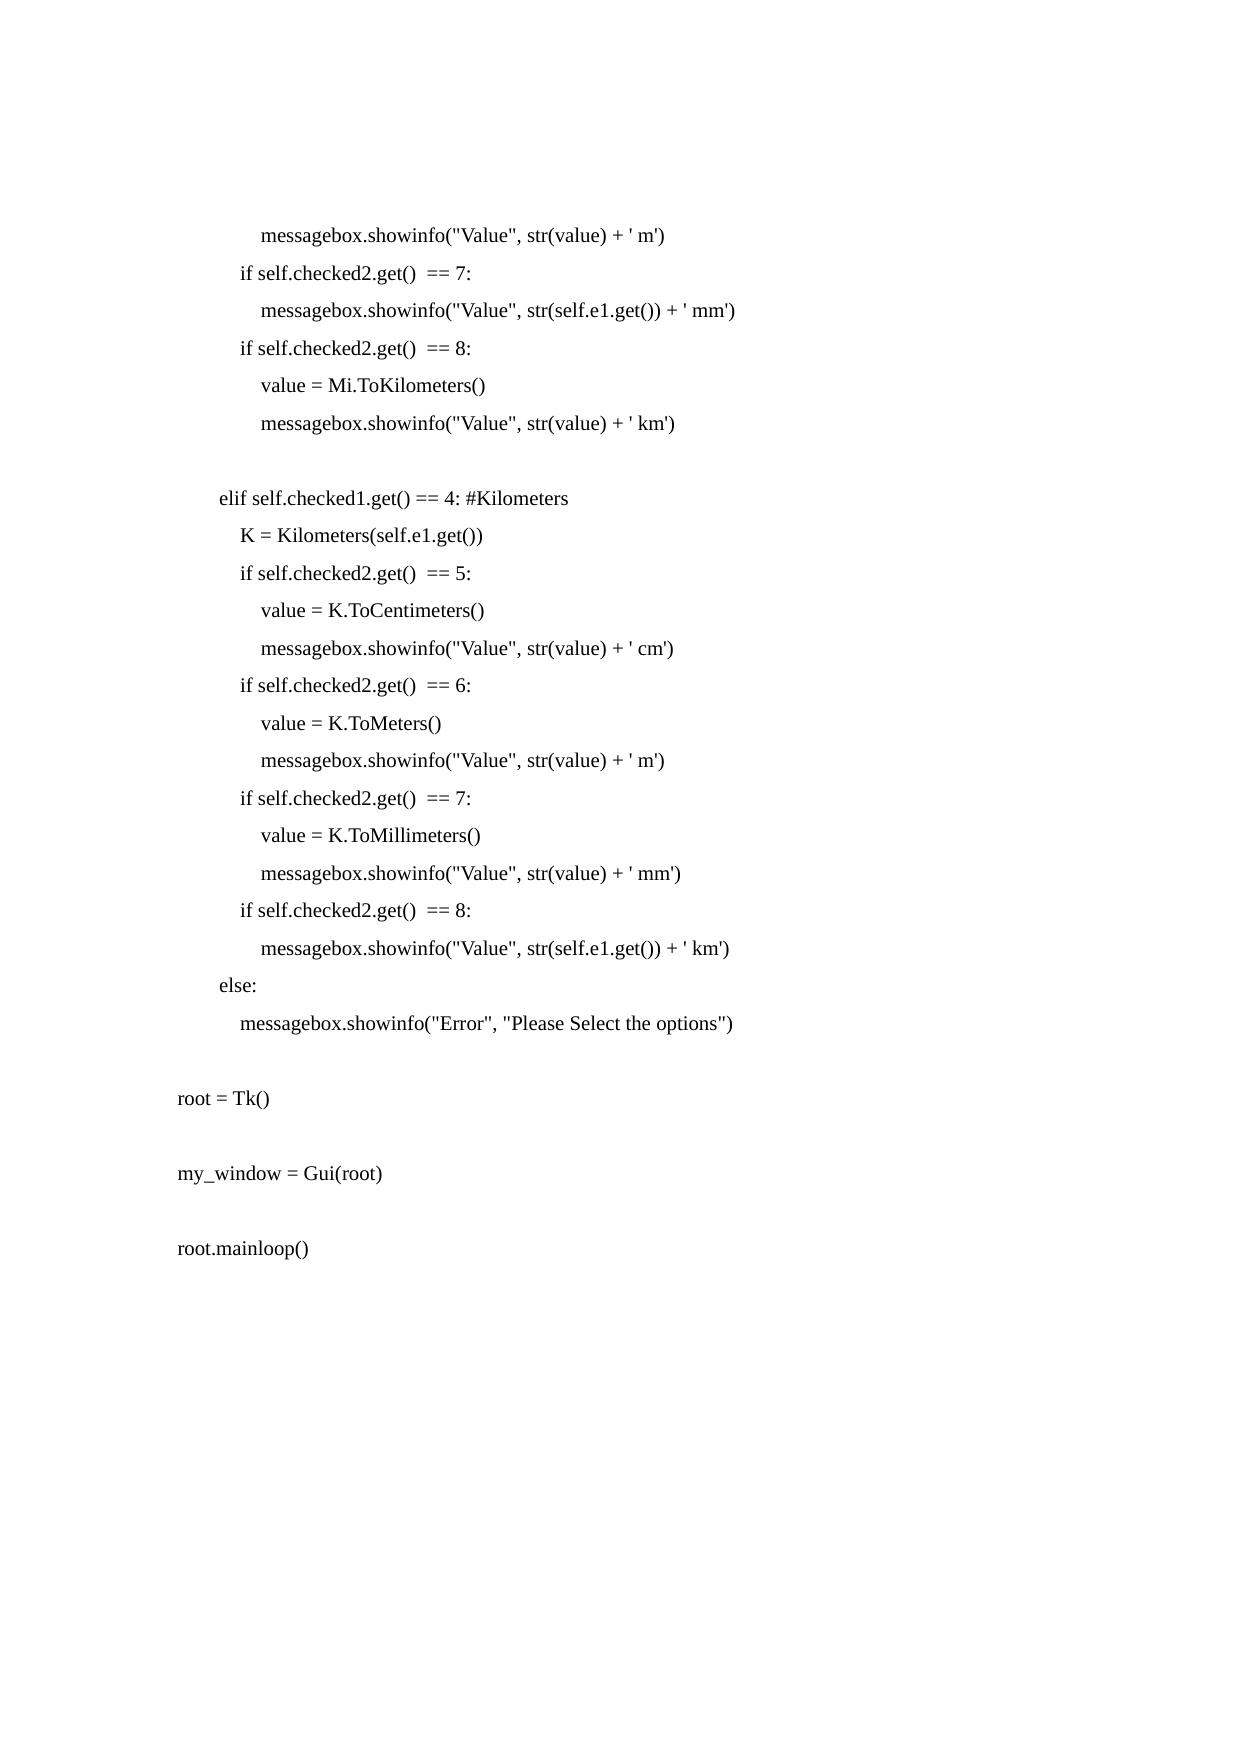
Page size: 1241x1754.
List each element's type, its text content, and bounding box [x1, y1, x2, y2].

text K = Kilometers(self.e1.get()) [177, 517, 1063, 554]
text messagebox.showinfo("Value", str(value) + ' cm') [177, 629, 1063, 667]
text messagebox.showinfo("Value", str(value) + ' km') [177, 404, 1063, 442]
text if self.checked2.get() == 8: [177, 892, 1063, 929]
text value = K.ToMeters() [177, 704, 1063, 742]
text if self.checked2.get() == 7: [177, 254, 1063, 292]
text messagebox.showinfo("Value", str(value) + ' mm') [177, 854, 1063, 892]
text else: [177, 967, 1063, 1004]
text root = Tk() [177, 1079, 1063, 1117]
text value = Mi.ToKilometers() [177, 367, 1063, 404]
text if self.checked2.get() == 7: [177, 779, 1063, 817]
text messagebox.showinfo("Value", str(value) + ' m') [177, 742, 1063, 779]
text if self.checked2.get() == 6: [177, 667, 1063, 704]
text messagebox.showinfo("Value", str(value) + ' m') [177, 217, 1063, 254]
text if self.checked2.get() == 8: [177, 329, 1063, 367]
text elif self.checked1.get() == 4: #Kilometers [177, 479, 1063, 517]
text value = K.ToMillimeters() [177, 817, 1063, 854]
text messagebox.showinfo("Value", str(self.e1.get()) + ' km') [177, 929, 1063, 967]
text root.mainloop() [177, 1229, 1063, 1267]
text my_window = Gui(root) [177, 1154, 1063, 1192]
text messagebox.showinfo("Value", str(self.e1.get()) + ' mm') [177, 292, 1063, 329]
text messagebox.showinfo("Error", "Please Select the options") [177, 1004, 1063, 1042]
text if self.checked2.get() == 5: [177, 554, 1063, 592]
text value = K.ToCentimeters() [177, 592, 1063, 629]
